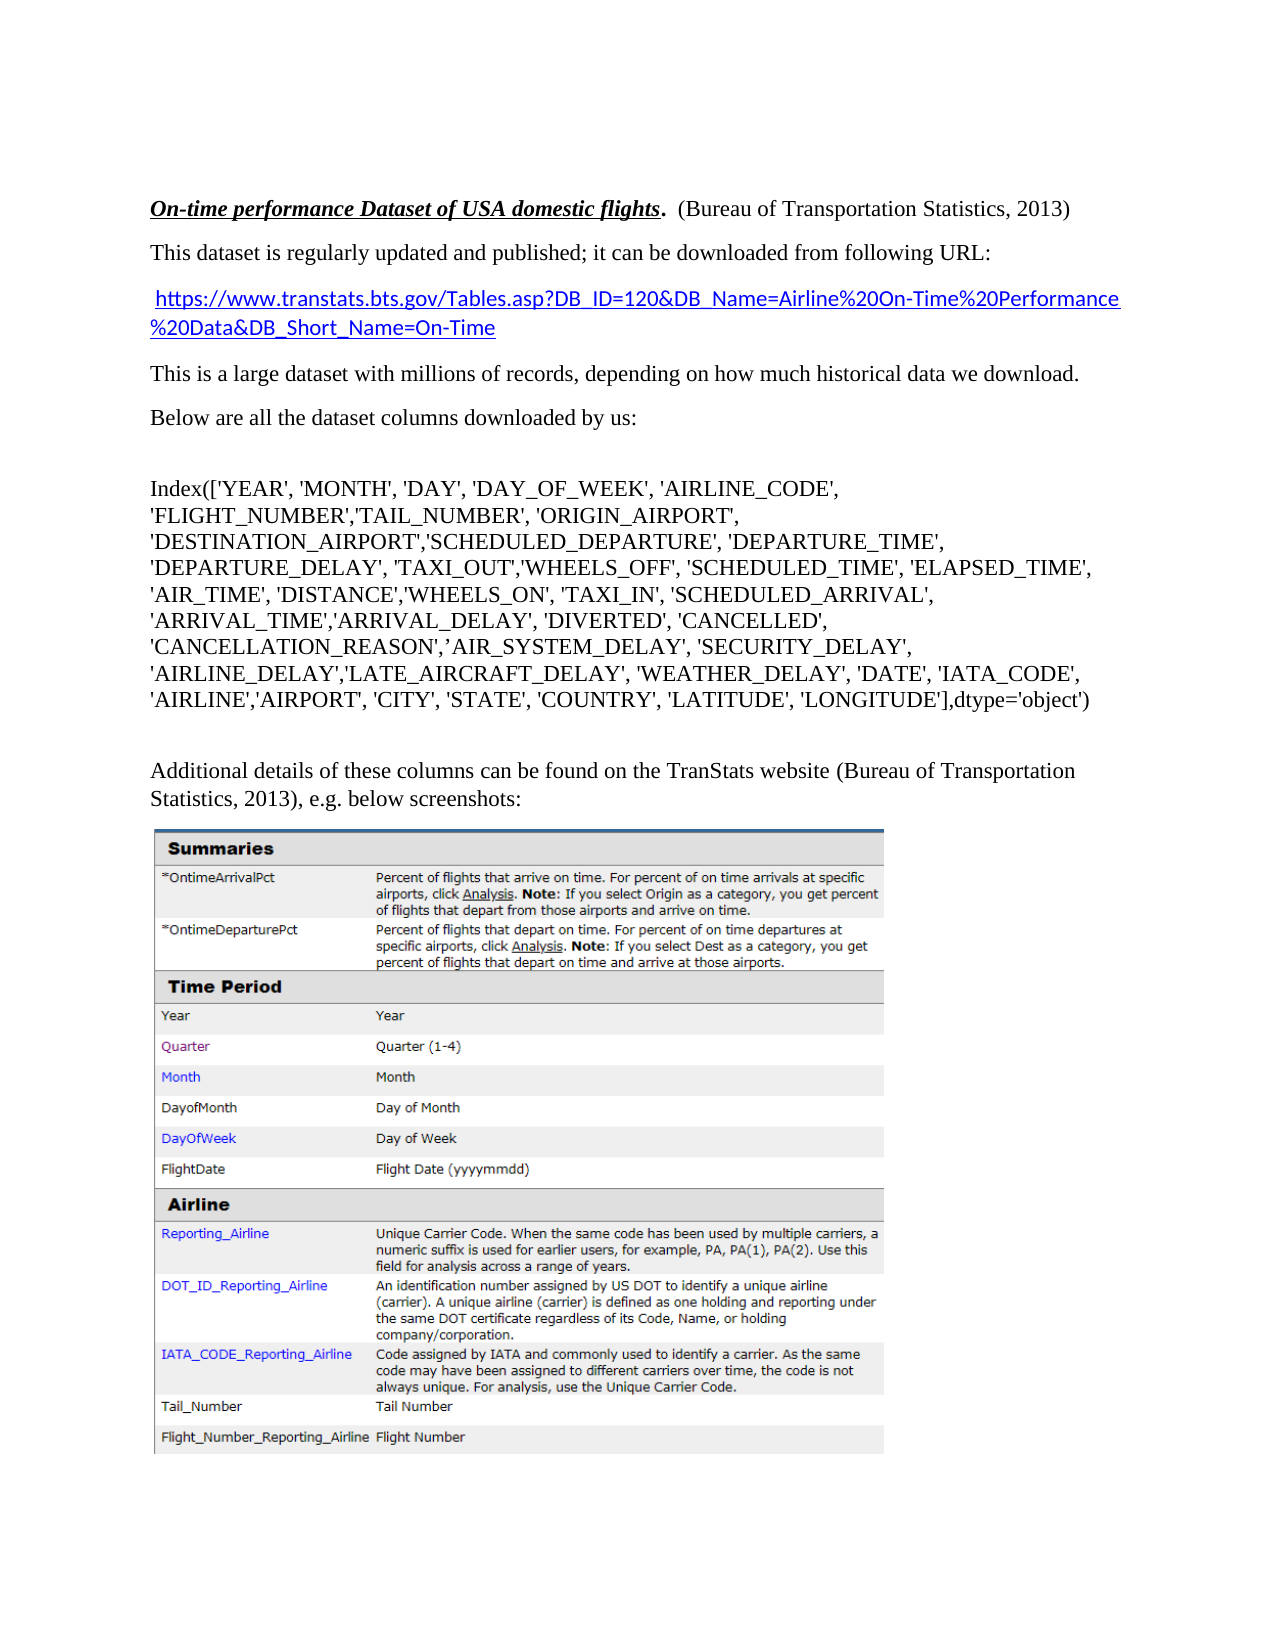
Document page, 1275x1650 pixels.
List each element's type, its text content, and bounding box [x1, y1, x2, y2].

text Additional details of these columns can be found on the TranStats website , e.g. below screenshots: [150, 757, 1125, 811]
text Index(['YEAR', 'MONTH', 'DAY', 'DAY_OF_WEEK', 'AIRLINE_CODE', 'FLIGHT_NUMBER','TAIL_NUMBER', 'ORIGIN_AIRPORT', 'DESTINATION_AIRPORT','SCHEDULED_DEPARTURE', 'DEPARTURE_TIME', 'DEPARTURE_DELAY', 'TAXI_OUT','WHEELS_OFF', 'SCHEDULED_TIME', 'ELAPSED_TIME', 'AIR_TIME', 'DISTANCE','WHEELS_ON', 'TAXI_IN', 'SCHEDULED_ARRIVAL', 'ARRIVAL_TIME','ARRIVAL_DELAY', 'DIVERTED', 'CANCELLED', 'CANCELLATION_REASON',’AIR_SYSTEM_DELAY', 'SECURITY_DELAY', 'AIRLINE_DELAY','LATE_AIRCRAFT_DELAY', 'WEATHER_DELAY', 'DATE', 'IATA_CODE', 'AIRLINE','AIRPORT', 'CITY', 'STATE', 'COUNTRY', 'LATITUDE', 'LONGITUDE'],dtype='object') [150, 475, 1125, 712]
text Below are all the dataset columns downloaded by us: [150, 404, 1125, 431]
text This dataset is regularly updated and published; it can be downloaded from following URL: [150, 239, 1125, 266]
text On-time performance Dataset of USA domestic flights. [150, 194, 1125, 221]
picture [150, 829, 884, 1454]
text https://www.transtats.bts.gov/Tables.asp?DB_ID=120&DB_Name=Airline%20On-Time%20Performance%20Data&DB_Short_Name=On-Time [150, 284, 1125, 341]
text This is a large dataset with millions of records, depending on how much historical data we download. [150, 360, 1125, 386]
